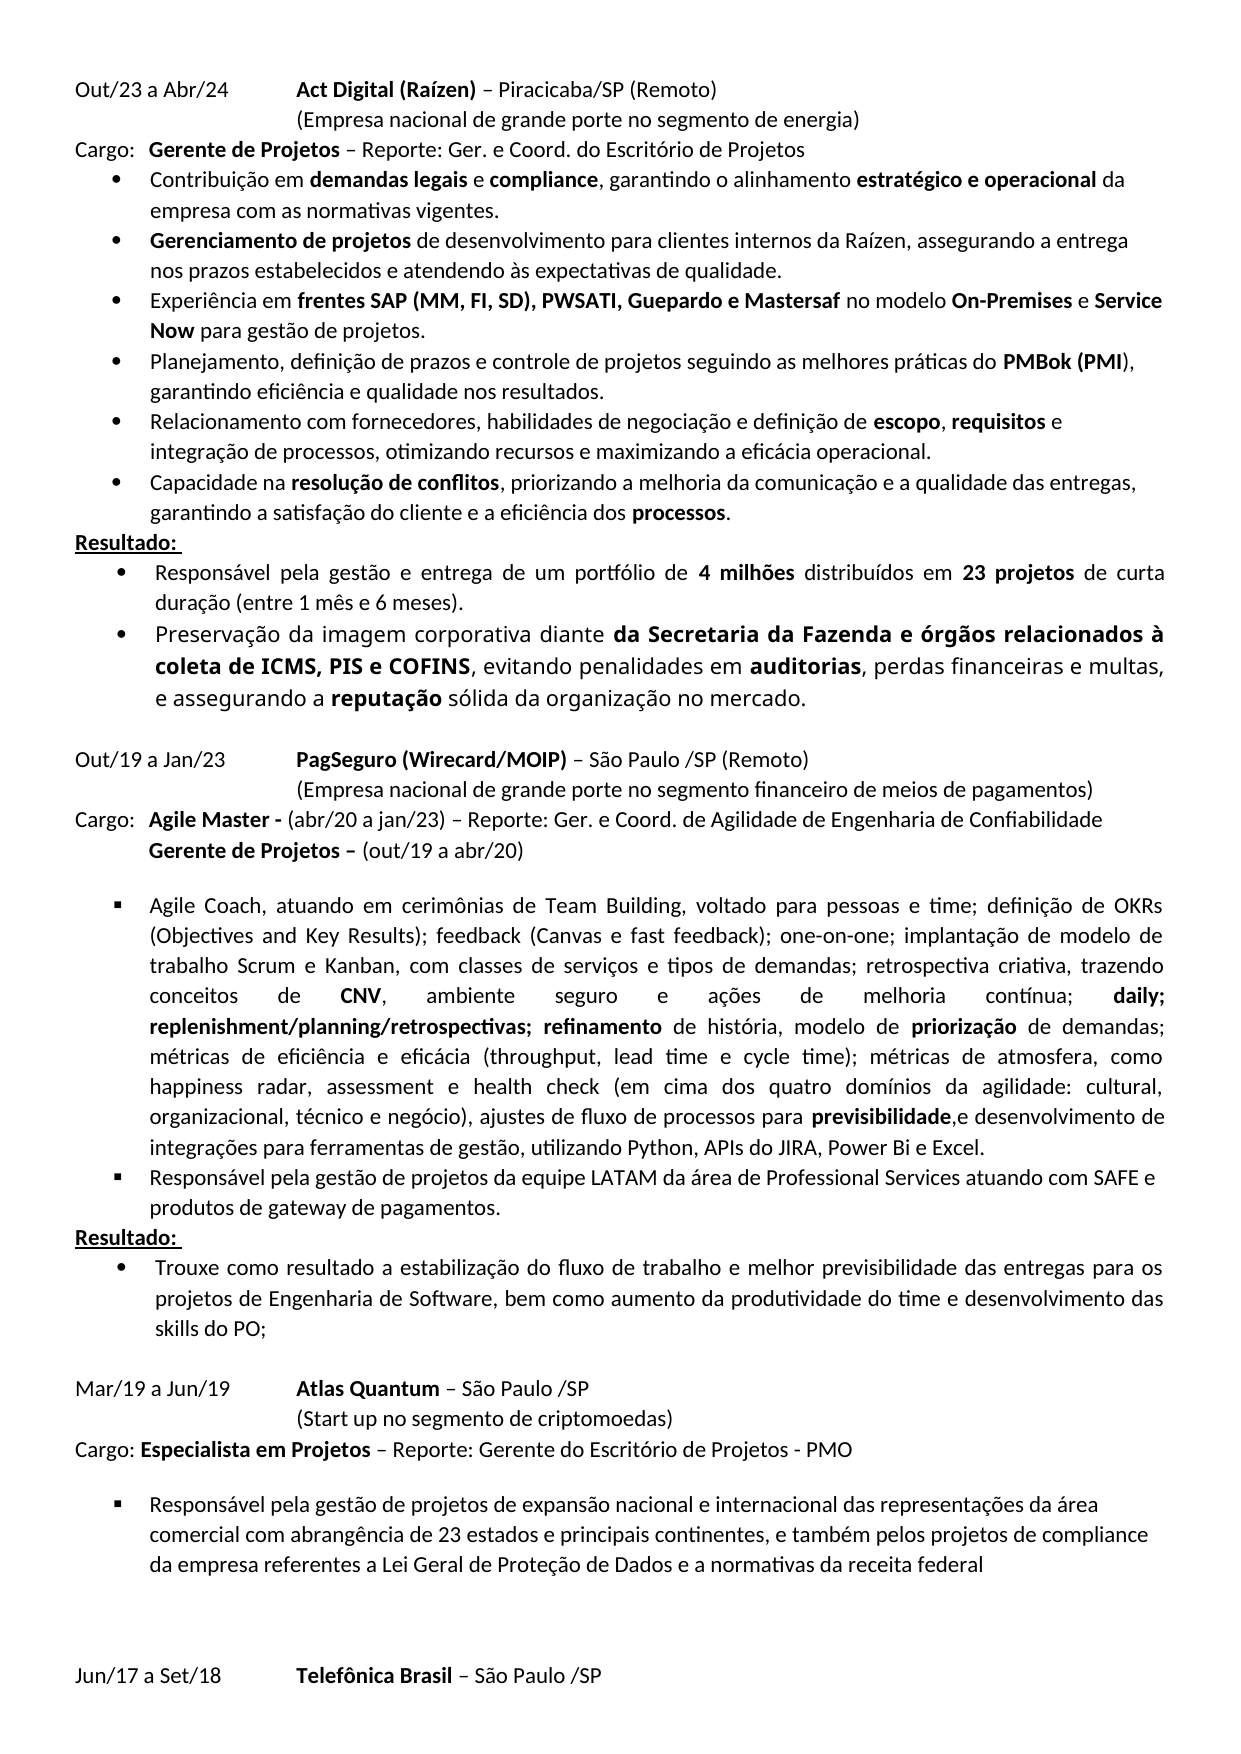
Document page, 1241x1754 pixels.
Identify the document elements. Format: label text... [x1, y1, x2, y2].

list Gerenciamento de projetos de desenvolvimento para clientes internos da Raízen, assegurando a entrega nos prazos estabelecidos e atendendo às expectativas de qualidade. [112, 226, 1165, 284]
list Capacidade na resolução de conflitos, priorizando a melhoria da comunicação e a qualidade das entregas, garantindo a satisfação do cliente e a eficiência dos processos. [112, 468, 1165, 526]
list Contribuição em demandas legais e compliance, garantindo o alinhamento estratégico e operacional da empresa com as normativas vigentes. [112, 166, 1165, 224]
text Cargo: Gerente de Projetos – Reporte: Ger. e Coord. do Escritório de Projetos [75, 135, 1165, 163]
text Mar/19 a Jun/19 Atlas Quantum – São Paulo /SP [75, 1374, 1165, 1402]
list Planejamento, definição de prazos e controle de projetos seguindo as melhores práticas do PMBok (PMI), garantindo eficiência e qualidade nos resultados. [112, 347, 1165, 405]
text Resultado: [75, 1223, 1165, 1251]
list Experiência em frentes SAP (MM, FI, SD), PWSATI, Guepardo e Mastersaf no modelo On-Premises e Service Now para gestão de projetos. [112, 286, 1165, 345]
list Responsável pela gestão de projetos de expansão nacional e internacional das representações da área comercial com abrangência de 23 estados e principais continentes, e também pelos projetos de compliance da empresa referentes a Lei Geral de Proteção de Dados e a normativas da receita federal [112, 1490, 1165, 1578]
text (Empresa nacional de grande porte no segmento de energia) [222, 105, 1165, 133]
text Out/23 a Abr/24 Act Digital (Raízen) – Piracicaba/SP (Remoto) [75, 75, 1165, 103]
text (Start up no segmento de criptomoedas) [222, 1404, 1165, 1433]
text Gerente de Projetos – (out/19 a abr/20) [75, 836, 1165, 864]
list Responsável pela gestão de projetos da equipe LATAM da área de Professional Services atuando com SAFE e produtos de gateway de pagamentos. [112, 1163, 1165, 1221]
text (Empresa nacional de grande porte no segmento financeiro de meios de pagamentos) [222, 775, 1165, 803]
text Resultado: [75, 528, 1165, 556]
text Out/19 a Jan/23 PagSeguro (Wirecard/MOIP) – São Paulo /SP (Remoto) [75, 745, 1165, 773]
text Cargo: Especialista em Projetos – Reporte: Gerente do Escritório de Projetos - PMO [75, 1435, 1165, 1463]
list Preservação da imagem corporativa diante da Secretaria da Fazenda e órgãos relacionados à coleta de ICMS, PIS e COFINS, evitando penalidades em auditorias, perdas financeiras e multas, e assegurando a reputação sólida da organização no mercado. [117, 619, 1165, 713]
list Agile Coach, atuando em cerimônias de Team Building, voltado para pessoas e time; definição de OKRs (Objectives and Key Results); feedback (Canvas e fast feedback); one-on-one; implantação de modelo de trabalho Scrum e Kanban, com classes de serviços e tipos de demandas; retrospectiva criativa, trazendo conceitos de CNV, ambiente seguro e ações de melhoria contínua; daily; replenishment/planning/retrospectivas; refinamento de história, modelo de priorização de demandas; métricas de eficiência e eficácia (throughput, lead time e cycle time); métricas de atmosfera, como happiness radar, assessment e health check (em cima dos quatro domínios da agilidade: cultural, organizacional, técnico e negócio), ajustes de fluxo de processos para previsibilidade,e desenvolvimento de integrações para ferramentas de gestão, utilizando Python, APIs do JIRA, Power Bi e Excel. [112, 891, 1165, 1161]
list Trouxe como resultado a estabilização do fluxo de trabalho e melhor previsibilidade das entregas para os projetos de Engenharia de Software, bem como aumento da produtividade do time e desenvolvimento das skills do PO; [117, 1253, 1165, 1342]
text Cargo: Agile Master - (abr/20 a jan/23) – Reporte: Ger. e Coord. de Agilidade de Engenharia de Confiabilidade [75, 806, 1165, 834]
text Jun/17 a Set/18 Telefônica Brasil – São Paulo /SP [75, 1661, 1165, 1689]
list Responsável pela gestão e entrega de um portfólio de 4 milhões distribuídos em 23 projetos de curta duração (entre 1 mês e 6 meses). [117, 558, 1165, 617]
list Relacionamento com fornecedores, habilidades de negociação e definição de escopo, requisitos e integração de processos, otimizando recursos e maximizando a eficácia operacional. [112, 407, 1165, 466]
